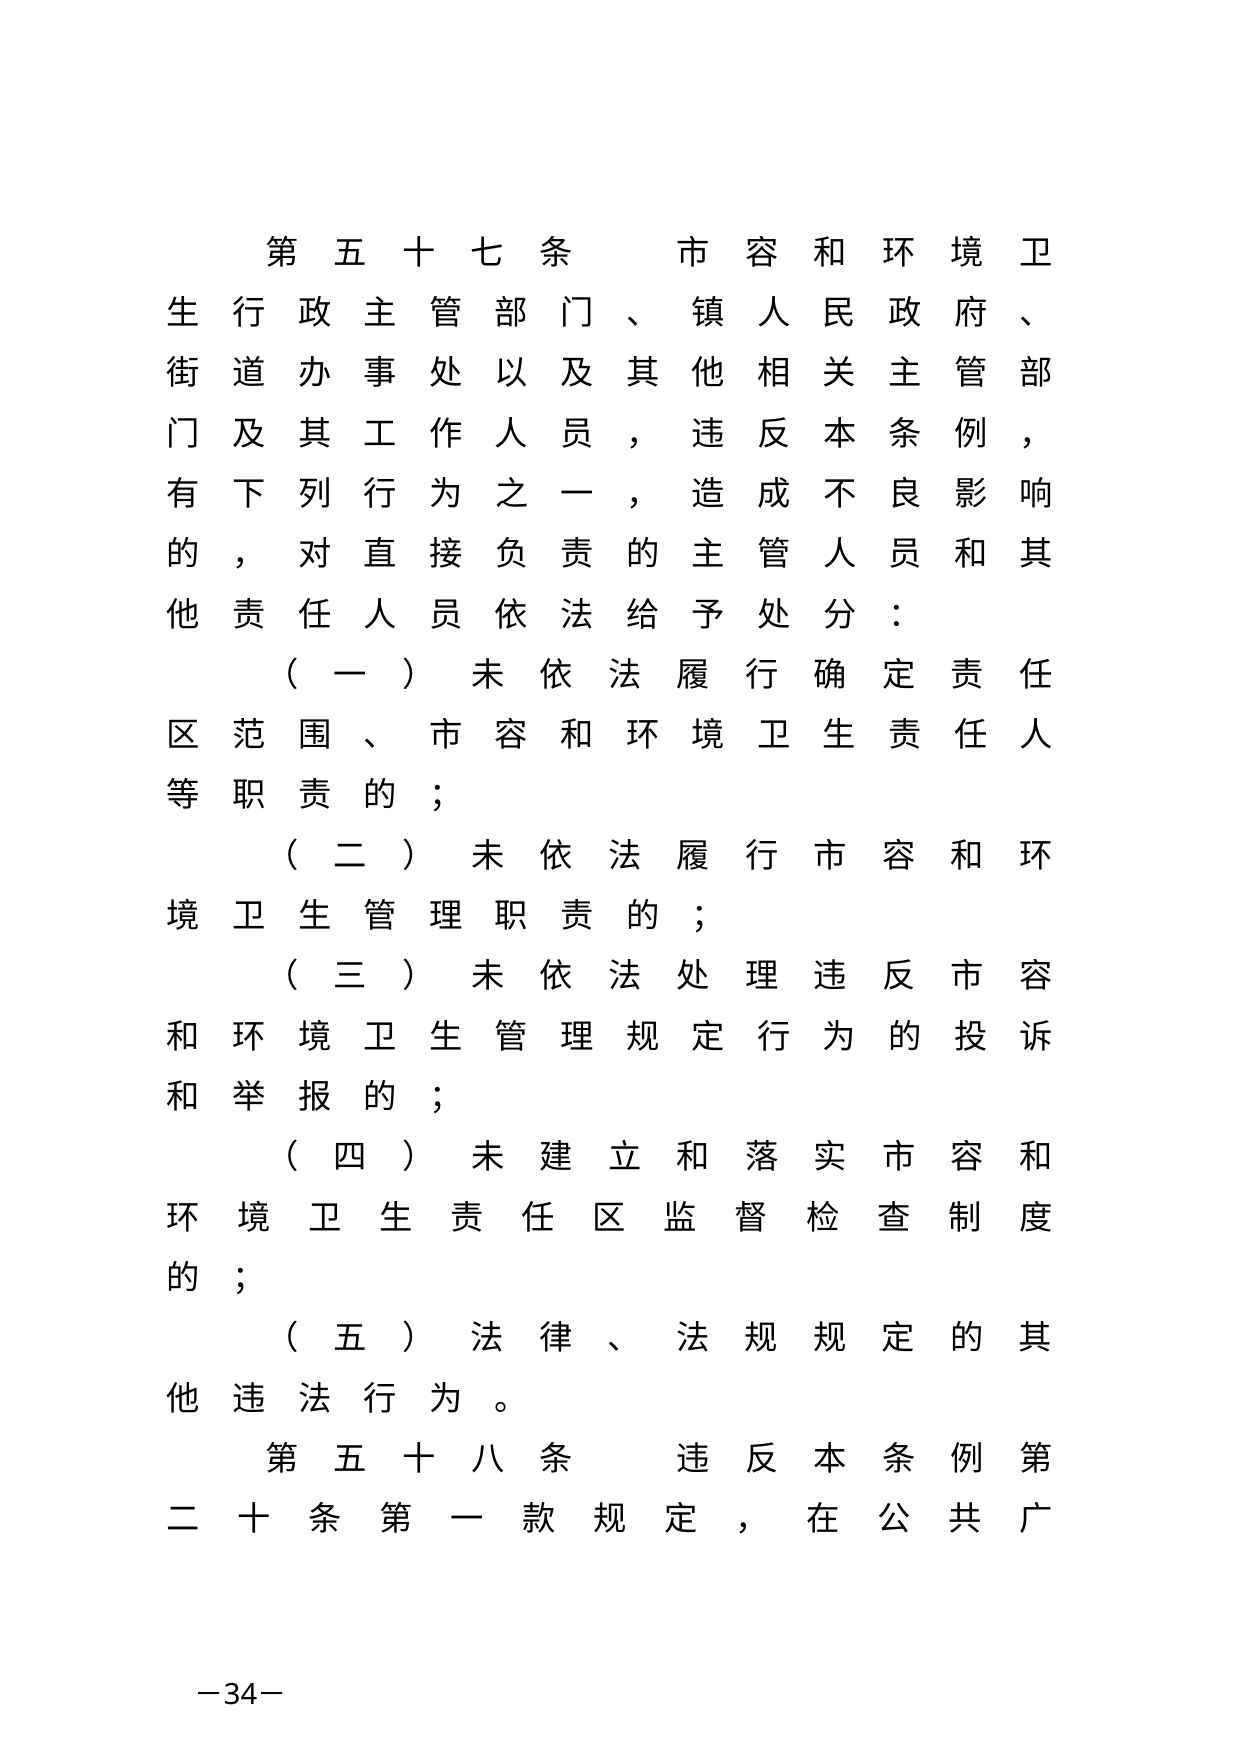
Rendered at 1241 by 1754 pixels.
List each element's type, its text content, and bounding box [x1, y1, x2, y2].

text （一）未依法履行确定责任区范围、市容和环境卫生责任人等职责的； [167, 642, 1085, 822]
text （二）未依法履行市容和环境卫生管理职责的； [167, 822, 1085, 943]
text 第五十七条 市容和环境卫生行政主管部门、镇人民政府、街道办事处以及其他相关主管部门及其工作人员，违反本条例，有下列行为之一，造成不良影响的，对直接负责的主管人员和其他责任人员依法给予处分： [167, 219, 1085, 642]
text （四）未建立和落实市容和环境卫生责任区监督检查制度的； [167, 1124, 1085, 1305]
text （三）未依法处理违反市容和环境卫生管理规定行为的投诉和举报的； [167, 943, 1085, 1124]
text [167, 1426, 1085, 1546]
text （五）法律、法规规定的其他违法行为。 [167, 1305, 1085, 1426]
